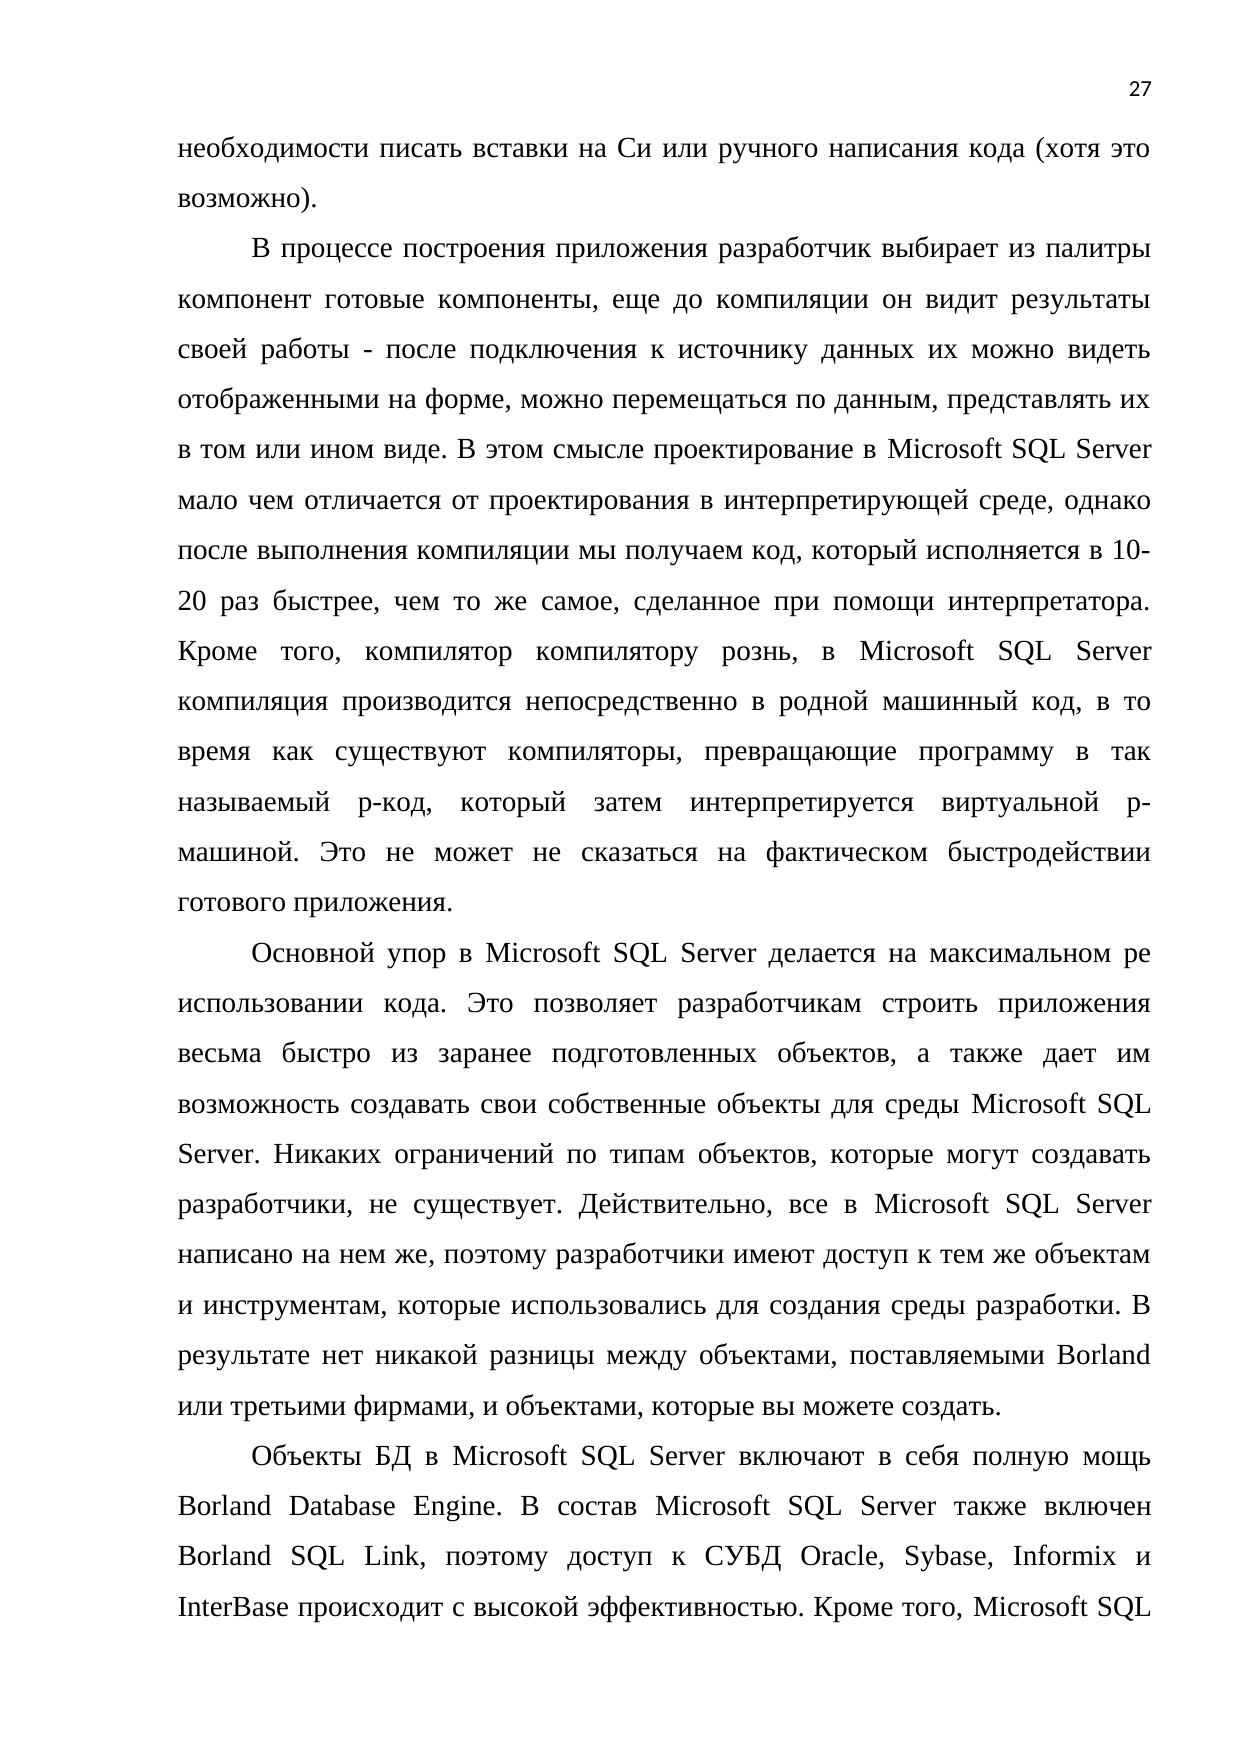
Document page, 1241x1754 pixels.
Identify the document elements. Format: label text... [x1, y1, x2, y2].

text Основной упор в Microsoft SQL Server делается на максимальном ре использовании кода. Это позволяет разработчикам строить приложения весьма быстро из заранее подготовленных объектов, а также дает им возможность создавать свои собственные объекты для среды Microsoft SQL Server. Никаких ограничений по типам объектов, которые могут создавать разработчики, не существует. Действительно, все в Microsoft SQL Server написано на нем же, поэтому разработчики имеют доступ к тем же объектам и инструментам, которые использовались для создания среды разработки. В результате нет никакой разницы между объектами, поставляемыми Borland или третьими фирмами, и объектами, которые вы можете создать. [177, 935, 1152, 1421]
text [177, 1438, 1152, 1622]
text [177, 130, 1152, 214]
text В процессе построения приложения разработчик выбирает из палитры компонент готовые компоненты, еще до компиляции он видит результаты своей работы - после подключения к источнику данных их можно видеть отображенными на форме, можно перемещаться по данным, представлять их в том или ином виде. В этом смысле проектирование в Microsoft SQL Server мало чем отличается от проектирования в интерпретирующей среде, однако после выполнения компиляции мы получаем код, который исполняется в 10-20 раз быстрее, чем то же самое, сделанное при помощи интерпретатора. Кроме того, компилятор компилятору рознь, в Microsoft SQL Server компиляция производится непосредственно в родной машинный код, в то время как существуют компиляторы, превращающие программу в так называемый p-код, который затем интерпретируется виртуальной p-машиной. Это не может не сказаться на фактическом быстродействии готового приложения. [177, 230, 1152, 918]
